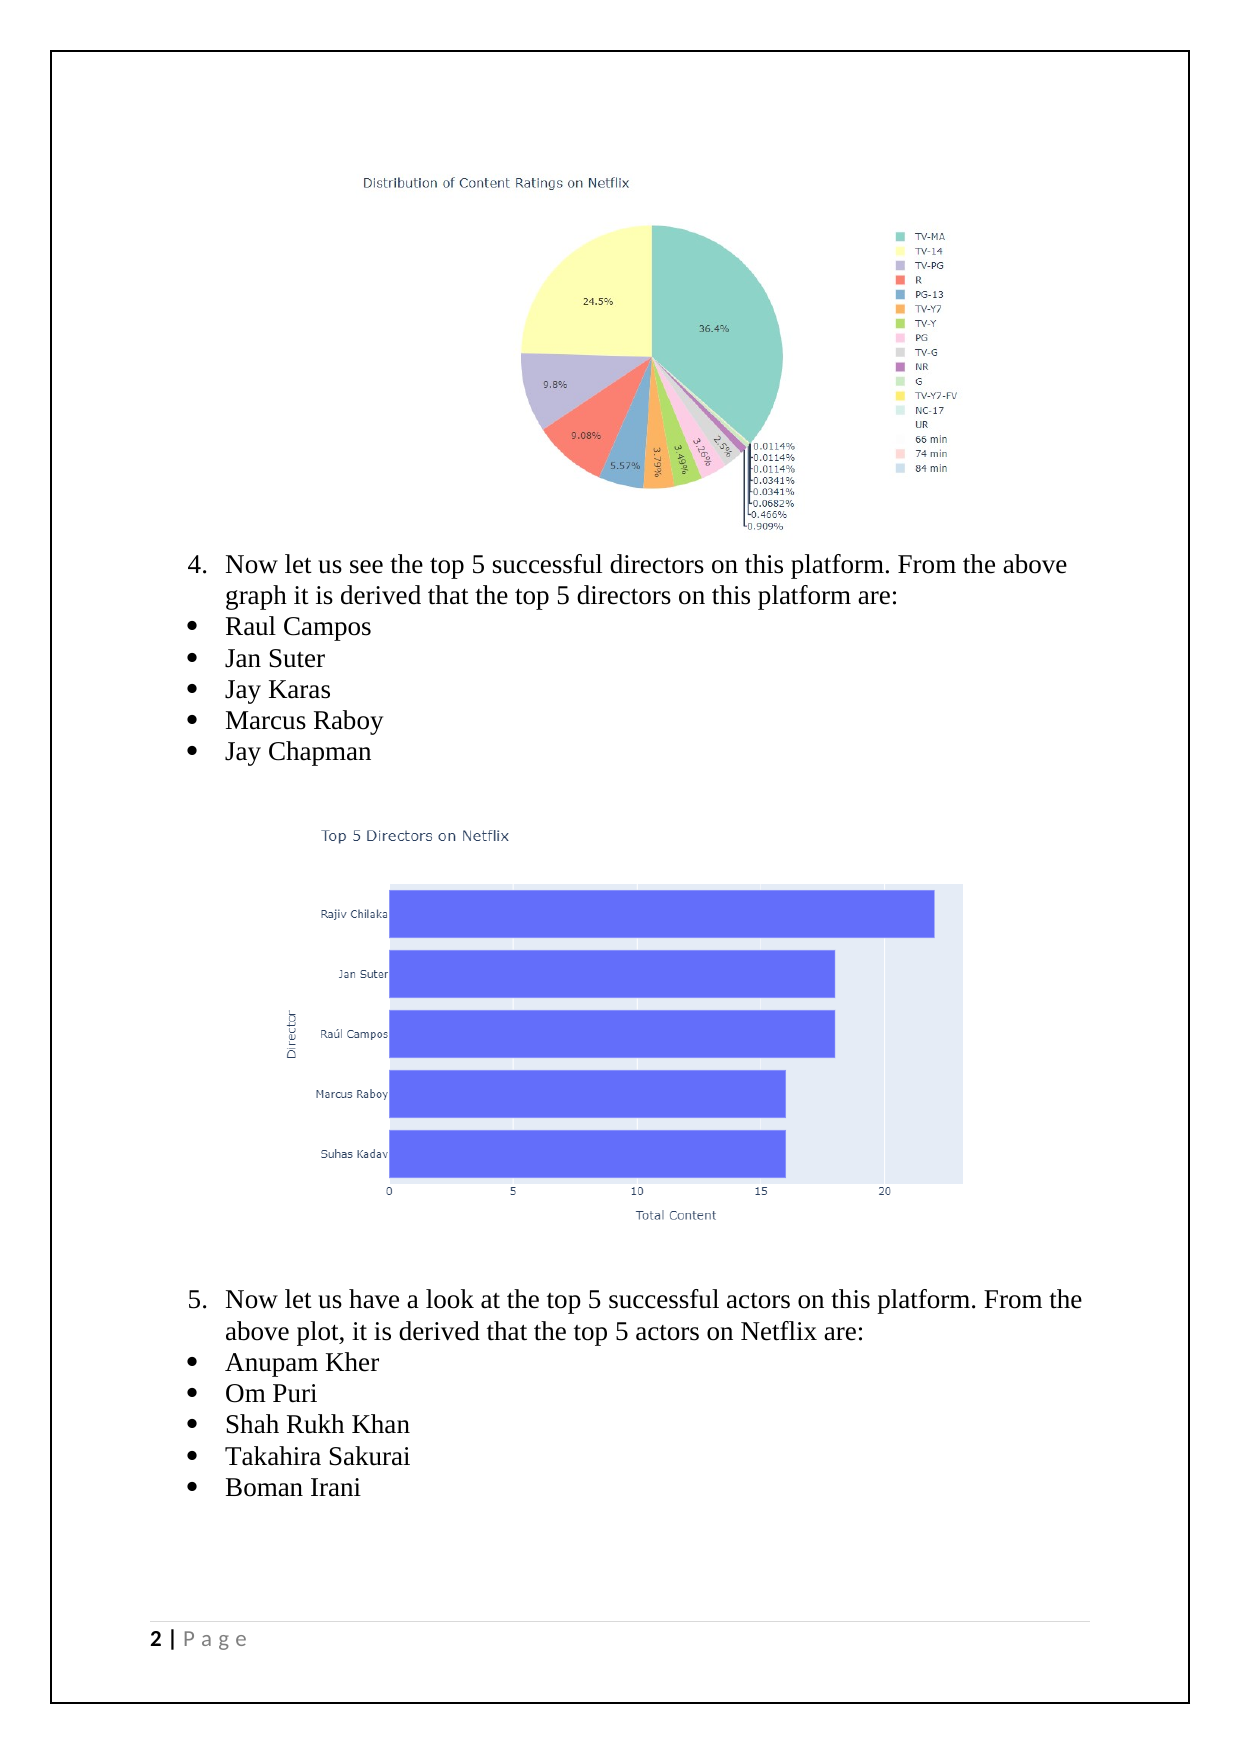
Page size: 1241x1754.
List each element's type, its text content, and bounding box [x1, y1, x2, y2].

list Now let us have a look at the top 5 successful actors on this platform. From the above plot, it is derived that the top 5 actors on Netflix are: [187, 1283, 1090, 1346]
picture [283, 797, 1032, 1253]
list Boman Irani [187, 1471, 1090, 1502]
list Jay Karas [187, 673, 1090, 704]
list Jan Suter [187, 642, 1090, 673]
list Now let us see the top 5 successful directors on this platform. From the above graph it is derived that the top 5 directors on this platform are: [187, 548, 1090, 610]
picture [331, 150, 984, 549]
list Marcus Raboy [187, 704, 1090, 735]
list Jay Chapman [187, 735, 1090, 767]
list Om Puri [187, 1377, 1090, 1408]
list Anupam Kher [187, 1346, 1090, 1377]
list Takahira Sakurai [187, 1439, 1090, 1471]
list Shah Rukh Khan [187, 1408, 1090, 1439]
list Raul Campos [187, 610, 1090, 642]
